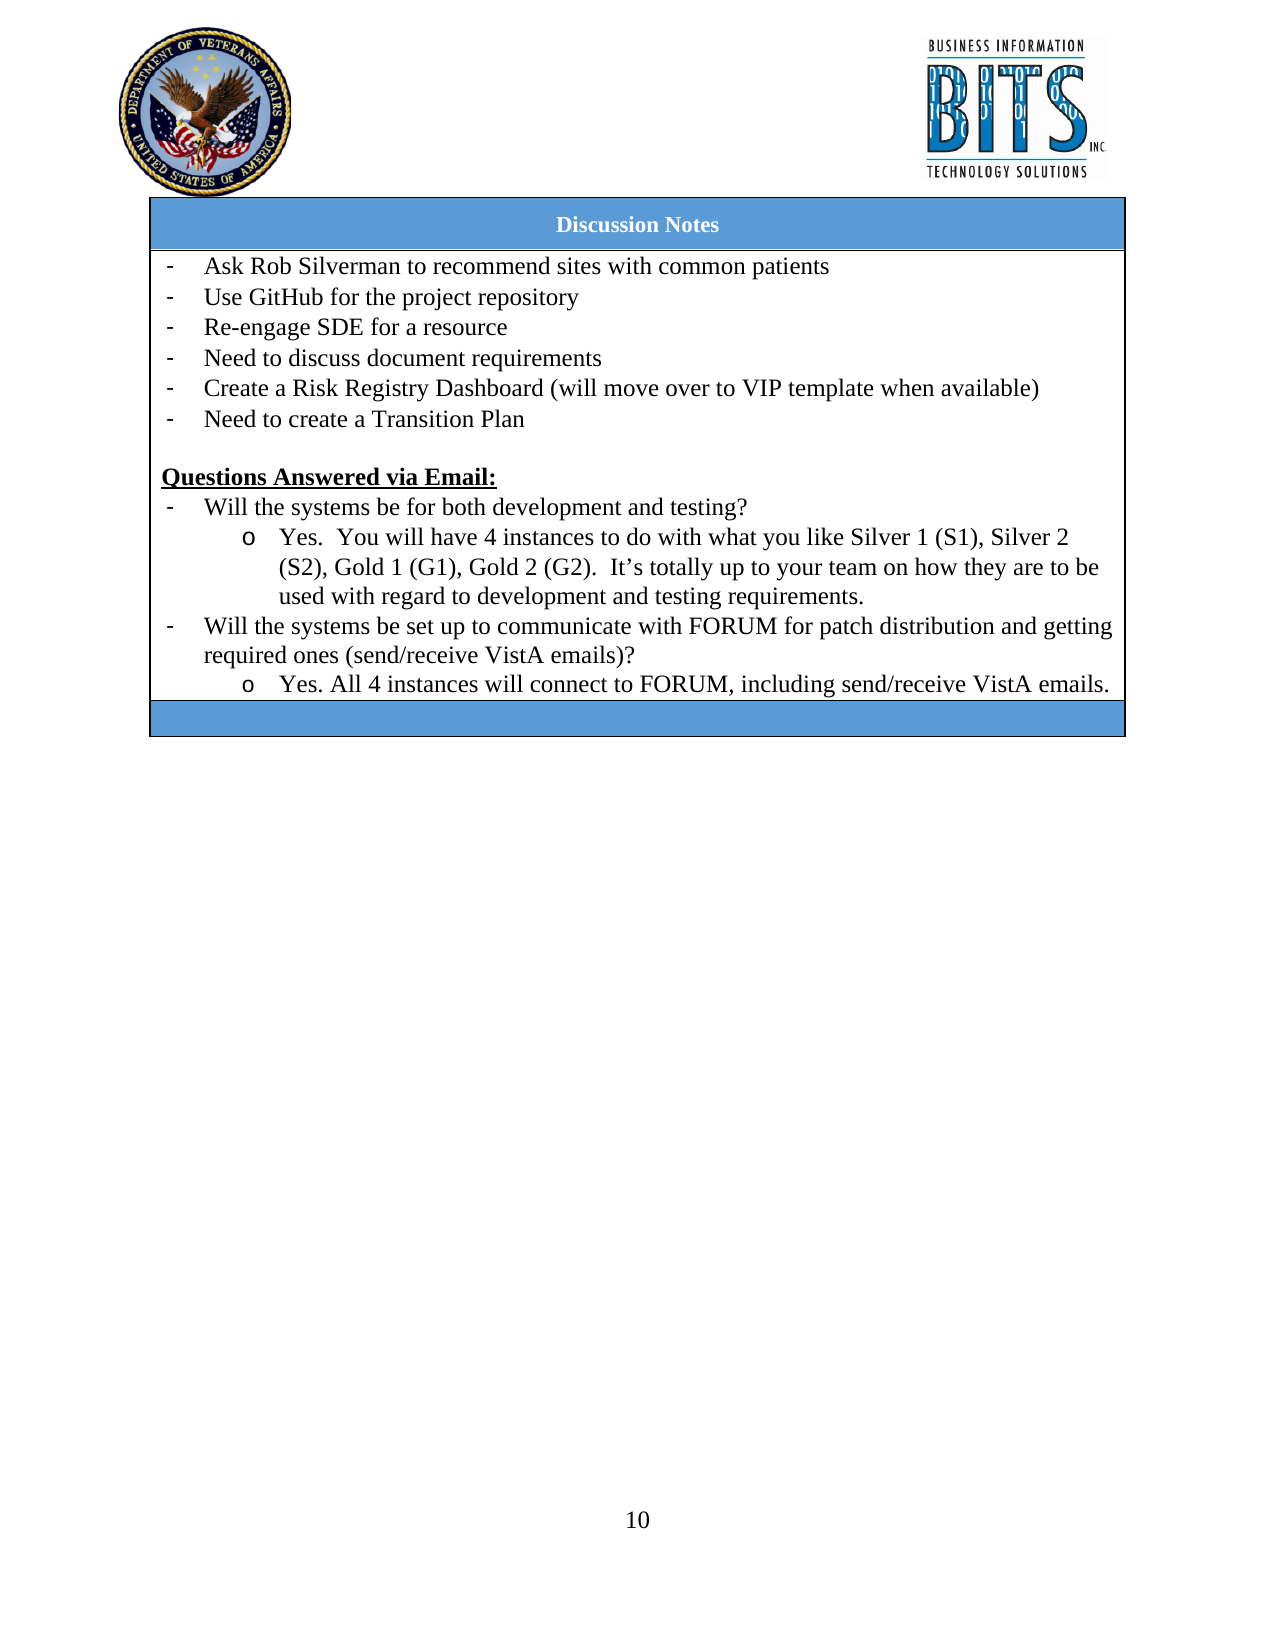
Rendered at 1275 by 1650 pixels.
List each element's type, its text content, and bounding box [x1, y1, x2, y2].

picture [118, 27, 292, 197]
table_header Discussion Notes [151, 198, 1124, 249]
picture [921, 37, 1107, 180]
table_cell [151, 701, 1124, 736]
